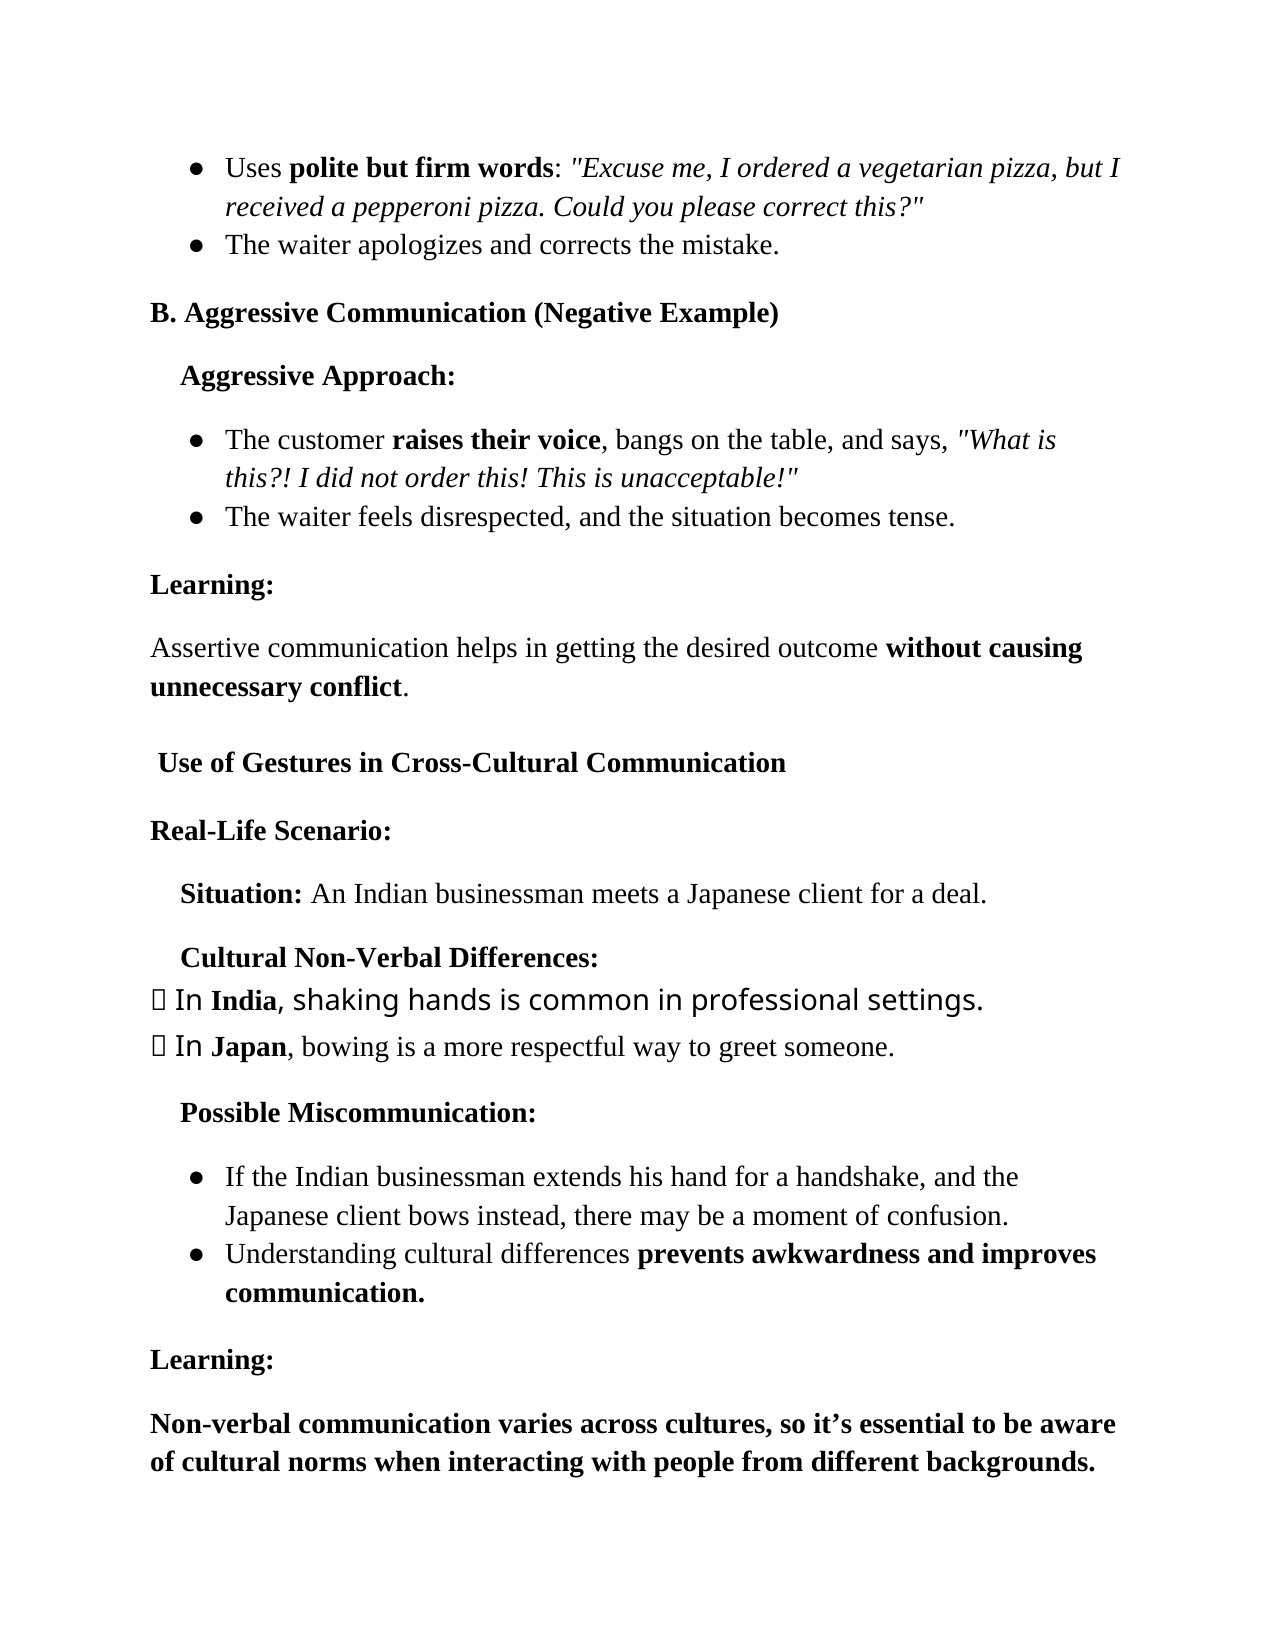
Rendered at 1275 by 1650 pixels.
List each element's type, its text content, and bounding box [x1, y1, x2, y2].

list The waiter apologizes and corrects the mistake. [187, 227, 1125, 261]
subtitle Use of Gestures in Cross-Cultural Communication [150, 745, 1125, 778]
text Non-verbal communication varies across cultures, so it’s essential to be aware of cultural norms when interacting with people from different backgrounds. [150, 1406, 1125, 1478]
subtitle B. Aggressive Communication (Negative Example) [150, 295, 1125, 328]
list Uses polite but firm words: "Excuse me, I ordered a vegetarian pizza, but I received a pepperoni pizza. Could you please correct this?" [187, 150, 1125, 222]
text 🔹 Possible Miscommunication: [150, 1096, 1125, 1129]
text 🔹 Situation: An Indian businessman meets a Japanese client for a deal. [150, 876, 1125, 910]
subtitle Real-Life Scenario: [150, 813, 1125, 846]
list The customer raises their voice, bangs on the table, and says, "What is this?! I did not order this! This is unacceptable!" [187, 422, 1125, 494]
subtitle Learning: [150, 567, 1125, 600]
text 🔹 Cultural Non-Verbal Differences: ✅ In India, shaking hands is common in professional settings. ✅ In Japan, bowing is a more respectful way to greet someone. [150, 940, 1125, 1064]
subtitle Learning: [150, 1342, 1125, 1376]
text Assertive communication helps in getting the desired outcome without causing unnecessary conflict. [150, 630, 1125, 702]
list If the Indian businessman extends his hand for a handshake, and the Japanese client bows instead, there may be a moment of confusion. [187, 1159, 1125, 1231]
text 🚫 Aggressive Approach: [150, 358, 1125, 392]
list The waiter feels disrespected, and the situation becomes tense. [187, 499, 1125, 533]
list Understanding cultural differences prevents awkwardness and improves communication. [187, 1236, 1125, 1308]
